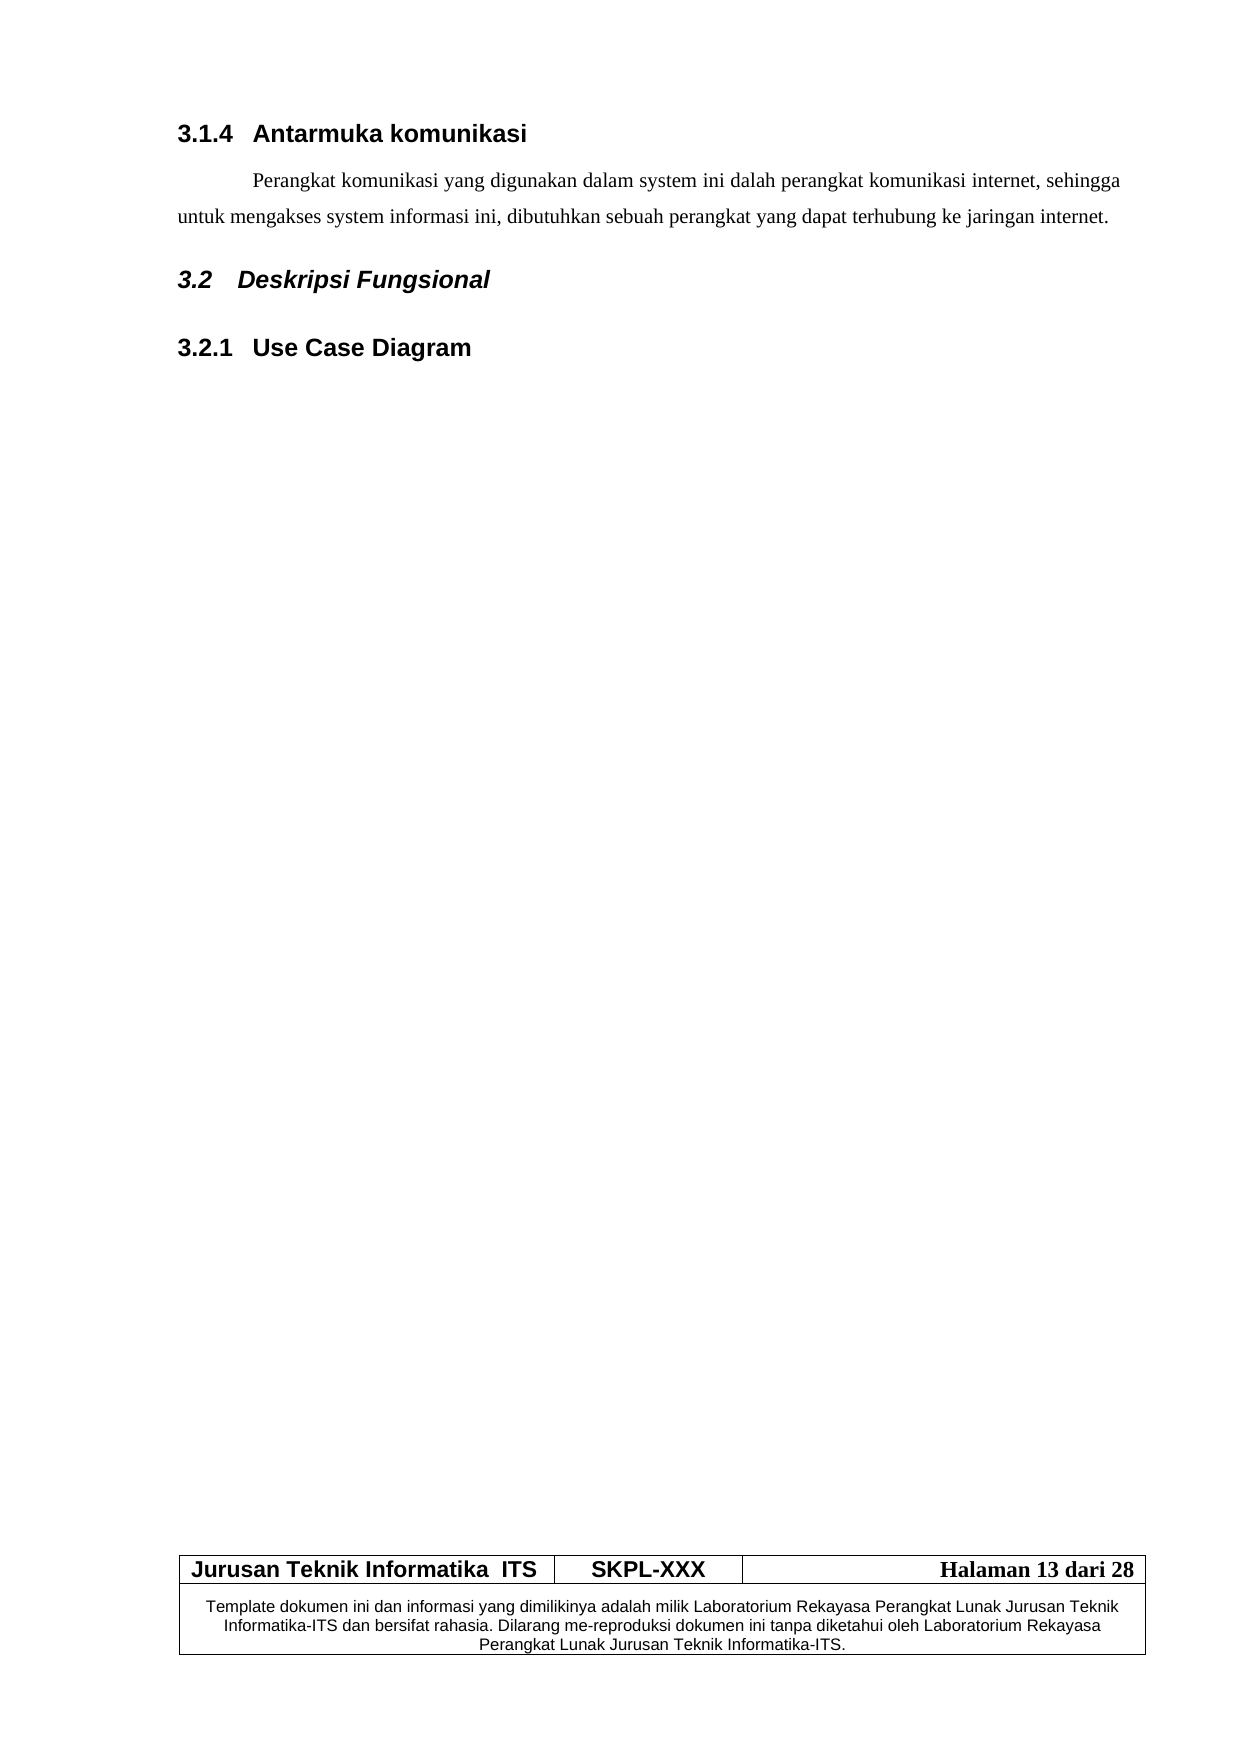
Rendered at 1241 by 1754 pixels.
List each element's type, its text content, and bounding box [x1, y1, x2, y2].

subtitle Antarmuka komunikasi [177, 119, 1121, 147]
subtitle Use Case Diagram [177, 333, 1121, 362]
subtitle Deskripsi Fungsional [177, 265, 1121, 294]
text Perangkat komunikasi yang digunakan dalam system ini dalah perangkat komunikasi internet, sehingga untuk mengakses system informasi ini, dibutuhkan sebuah perangkat yang dapat terhubung ke jaringan internet. [177, 168, 1121, 228]
